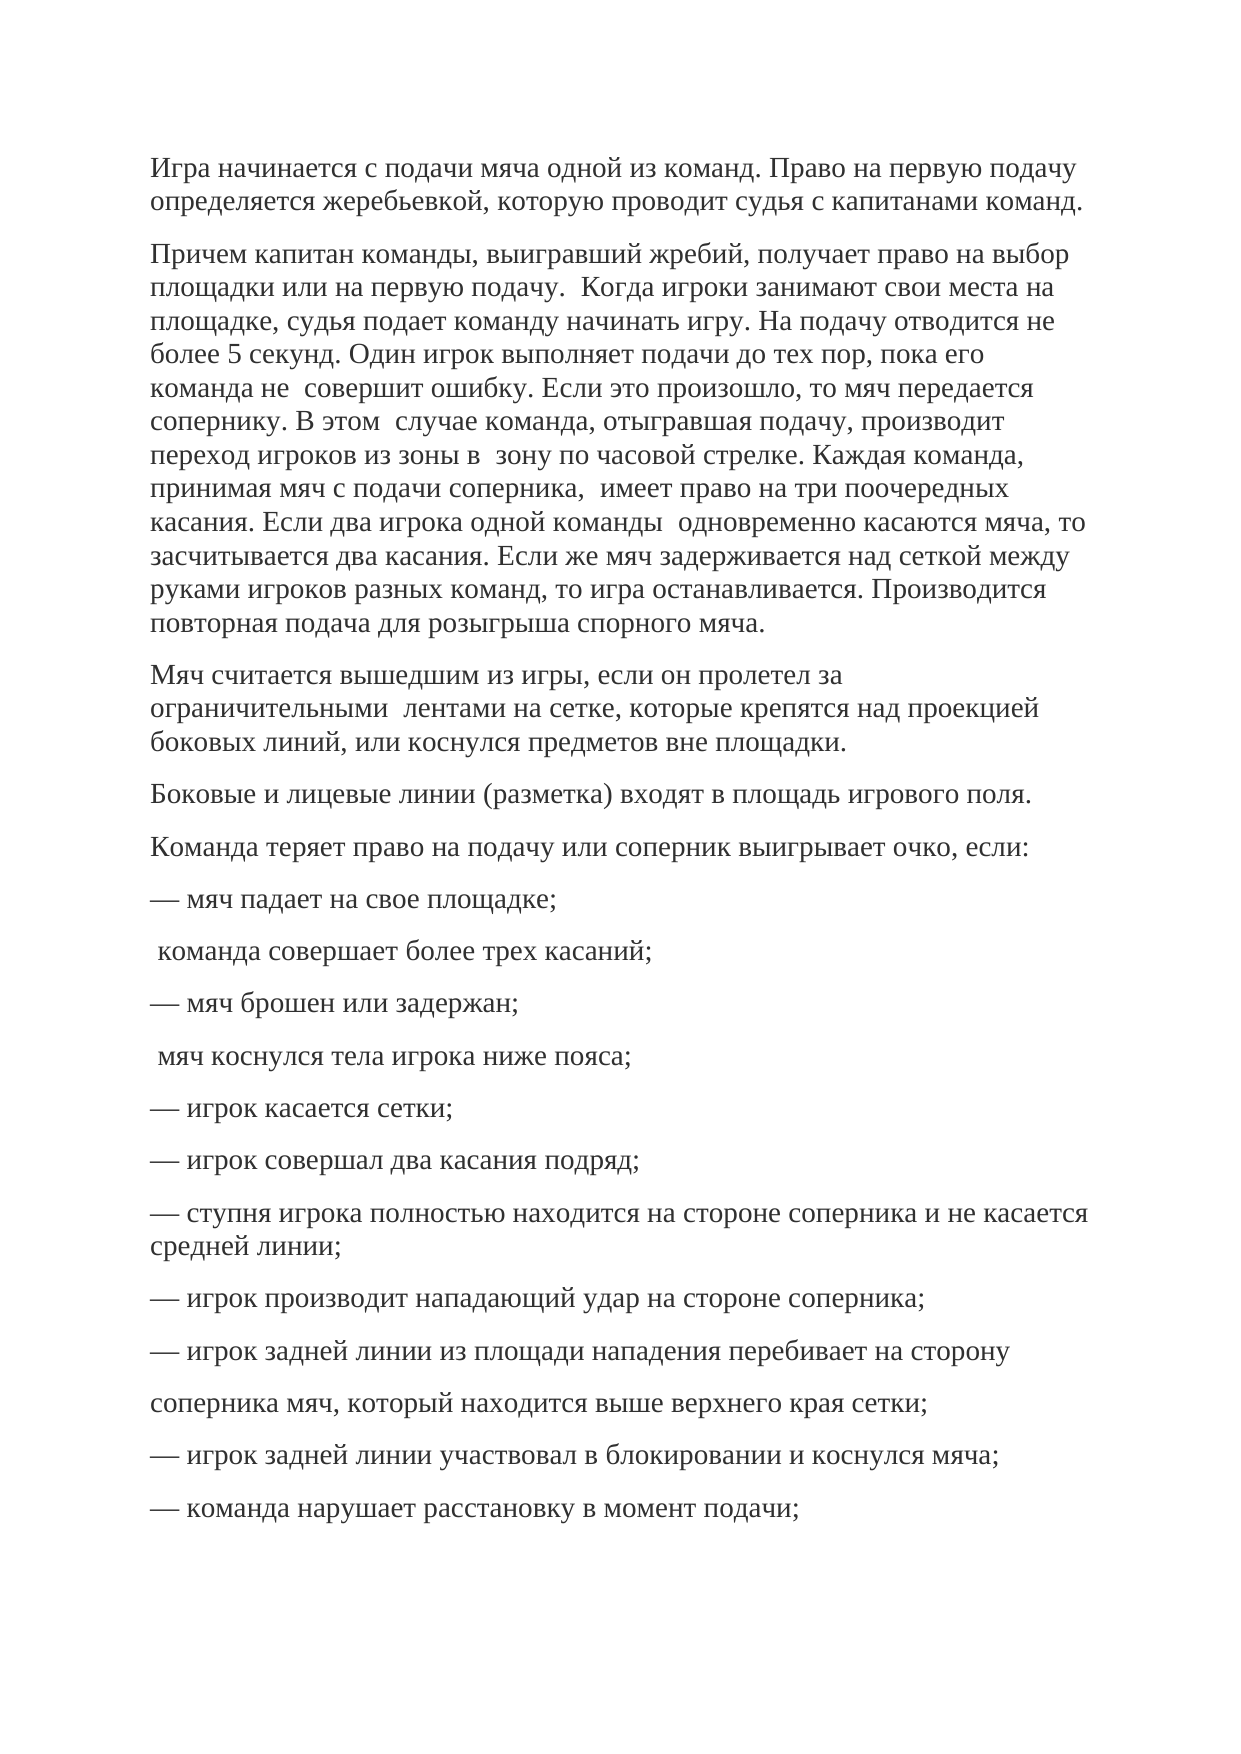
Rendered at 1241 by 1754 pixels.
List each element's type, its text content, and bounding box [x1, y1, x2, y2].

text мяч коснулся тела игрока ниже пояса; [150, 1038, 1090, 1071]
text — игрок касается сетки; [150, 1090, 1090, 1124]
text — игрок совершал два касания подряд; [150, 1142, 1090, 1176]
text — команда нарушает расстановку в момент подачи; [150, 1490, 1090, 1523]
text Причем капитан команды, выигравший жребий, получает право на выбор площадки или на первую подачу. Когда игроки занимают свои места на площадке, судья подает команду начинать игру. На подачу отводится не более 5 секунд. Один игрок выполняет подачи до тех пор, пока его команда не совершит ошибку. Если это произошло, то мяч передается сопернику. В этом случае команда, отыгравшая подачу, производит переход игроков из зоны в зону по часовой стрелке. Каждая команда, принимая мяч с подачи соперника, имеет право на три поочередных касания. Если два игрока одной команды одновременно касаются мяча, то засчитывается два касания. Если же мяч задерживается над сеткой между руками игроков разных команд, то игра останавливается. Производится повторная подача для розыгрыша спорного мяча. [150, 236, 1090, 638]
text Команда теряет право на подачу или соперник выигрывает очко, если: [150, 829, 1090, 862]
text Боковые и лицевые линии (разметка) входят в площадь игрового поля. [150, 776, 1090, 810]
text — игрок производит нападающий удар на стороне соперника; [150, 1281, 1090, 1314]
text Мяч считается вышедшим из игры, если он пролетел за ограничительными лентами на сетке, которые крепятся над проекцией боковых линий, или коснулся предметов вне площадки. [150, 657, 1090, 758]
text — игрок задней линии участвовал в блокировании и коснулся мяча; [150, 1437, 1090, 1471]
text — мяч брошен или задержан; [150, 986, 1090, 1019]
text команда совершает более трех касаний; [150, 933, 1090, 967]
text — мяч падает на свое площадке; [150, 881, 1090, 914]
text — игрок задней линии из площади нападения перебивает на сторону [150, 1333, 1090, 1366]
text — ступня игрока полностью находится на стороне соперника и не касается средней линии; [150, 1195, 1090, 1262]
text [150, 150, 1090, 217]
text соперника мяч, который находится выше верхнего края сетки; [150, 1385, 1090, 1419]
